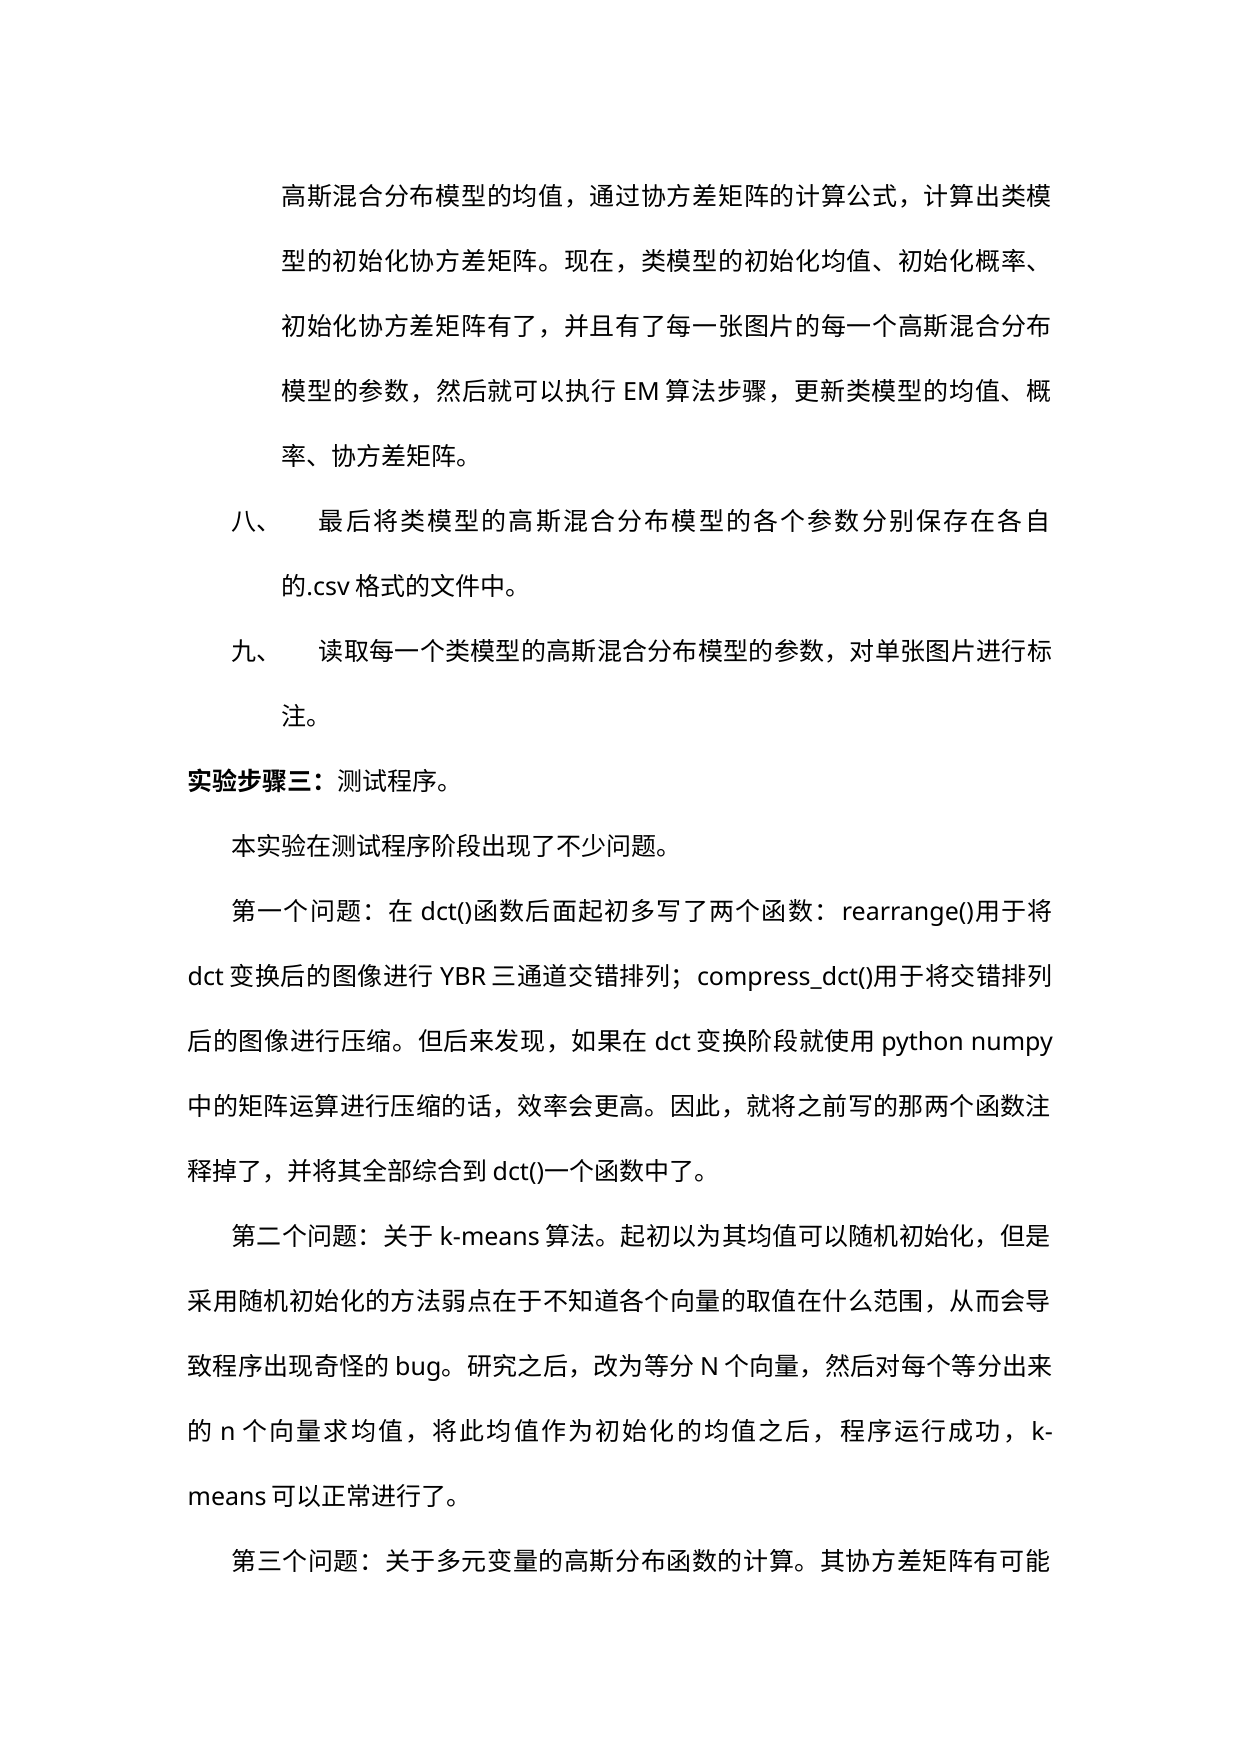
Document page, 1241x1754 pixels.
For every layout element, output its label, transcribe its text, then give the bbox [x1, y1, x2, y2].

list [231, 162, 1053, 487]
text 第一个问题：在dct()函数后面起初多写了两个函数：rearrange()用于将dct变换后的图像进行YBR三通道交错排列；compress_dct()用于将交错排列后的图像进行压缩。但后来发现，如果在dct变换阶段就使用python numpy中的矩阵运算进行压缩的话，效率会更高。因此，就将之前写的那两个函数注释掉了，并将其全部综合到dct()一个函数中了。 [187, 877, 1053, 1202]
list 读取每一个类模型的高斯混合分布模型的参数，对单张图片进行标注。 [231, 617, 1053, 747]
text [187, 1527, 1053, 1592]
text 实验步骤三：测试程序。 [187, 747, 1053, 812]
list 最后将类模型的高斯混合分布模型的各个参数分别保存在各自的.csv格式的文件中。 [231, 487, 1053, 617]
text 本实验在测试程序阶段出现了不少问题。 [187, 812, 1053, 877]
text 第二个问题：关于k-means算法。起初以为其均值可以随机初始化，但是采用随机初始化的方法弱点在于不知道各个向量的取值在什么范围，从而会导致程序出现奇怪的bug。研究之后，改为等分N个向量，然后对每个等分出来的n个向量求均值，将此均值作为初始化的均值之后，程序运行成功，k-means可以正常进行了。 [187, 1202, 1053, 1527]
